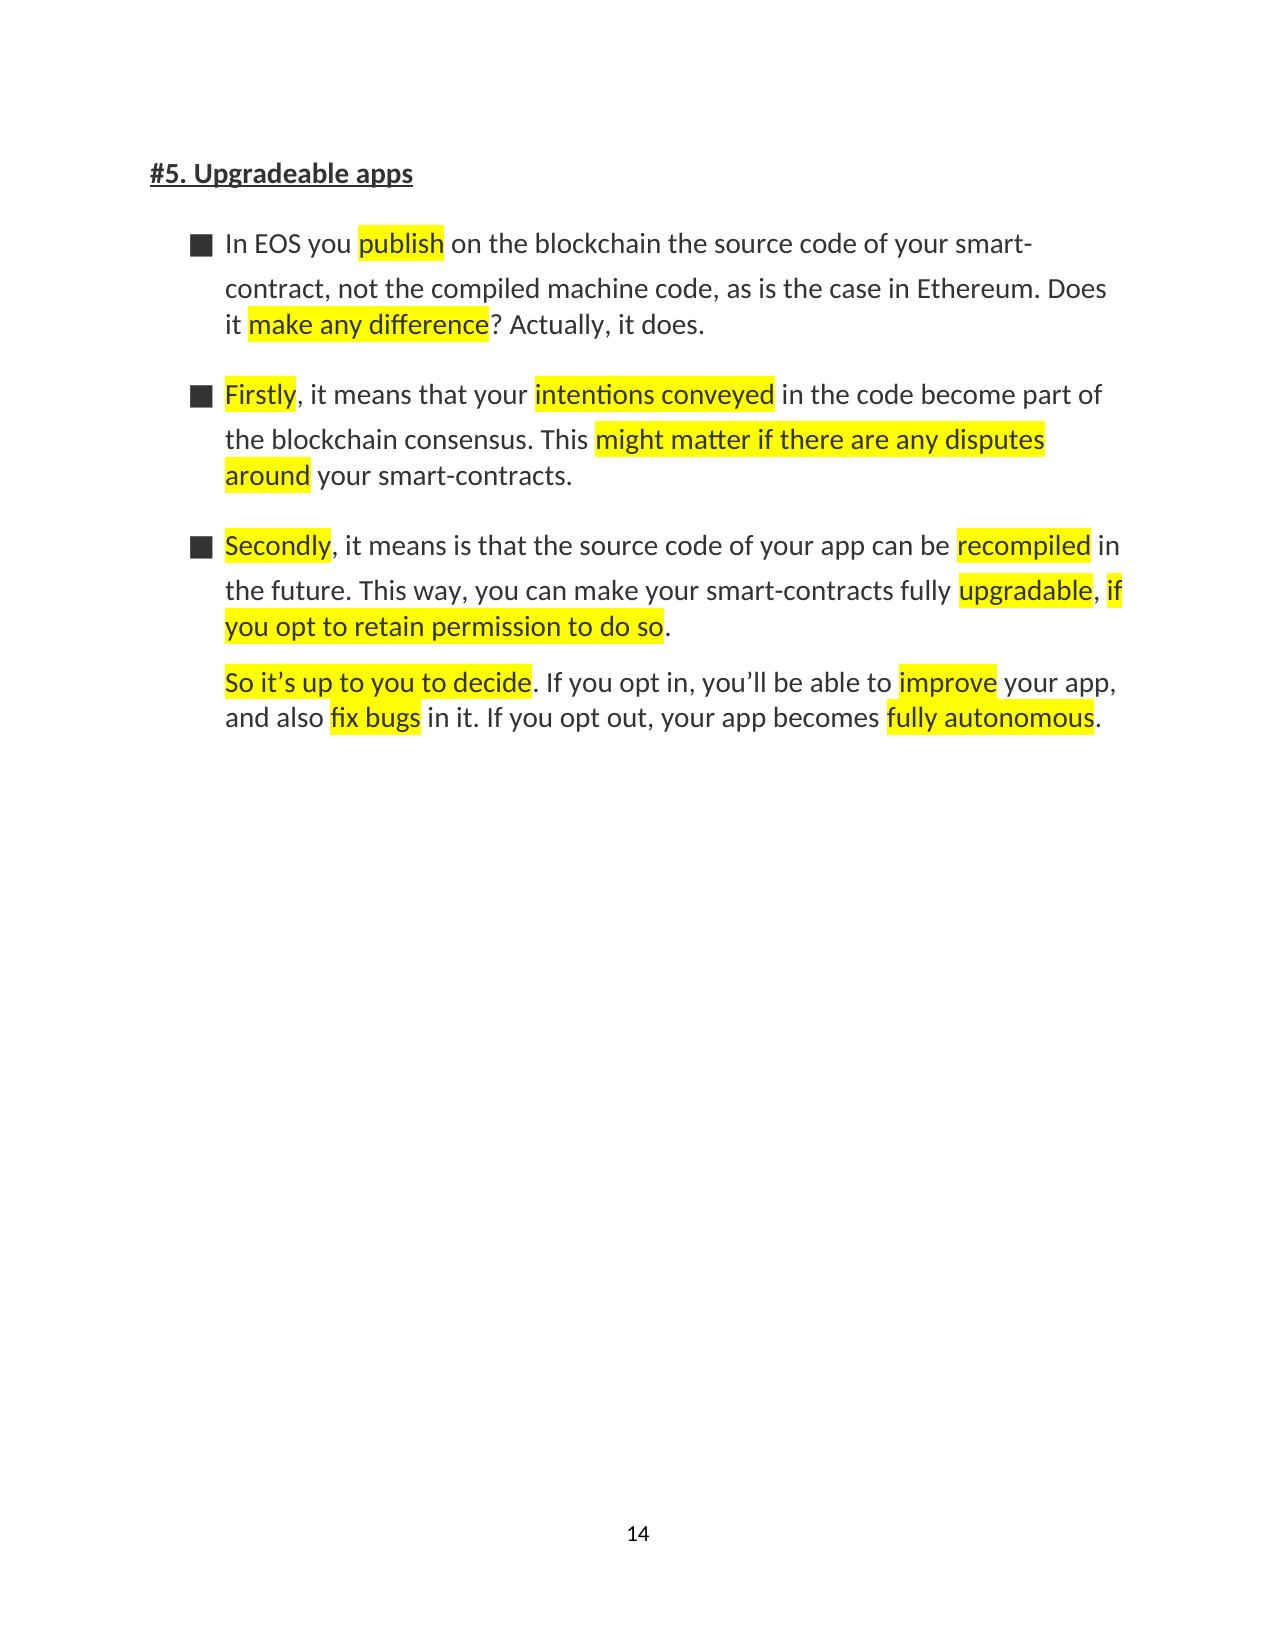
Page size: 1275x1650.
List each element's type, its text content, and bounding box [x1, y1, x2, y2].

list Firstly, it means that your intentions conveyed in the code become part of the blockchain consensus. This might matter if there are any disputes around your smart-contracts. [187, 362, 1125, 493]
list Secondly, it means is that the source code of your app can be recompiled in the future. This way, you can make your smart-contracts fully upgradable, if you opt to retain permission to do so. [187, 513, 1125, 644]
text #5. Upgradeable apps [150, 155, 1125, 191]
text So it’s up to you to decide. If you opt in, you’ll be able to improve your app, and also fix bugs in it. If you opt out, your app becomes fully autonomous. [421, 664, 899, 735]
list In EOS you publish on the blockchain the source code of your smart-contract, not the compiled machine code, as is the case in Ethereum. Does it make any difference? Actually, it does. [187, 211, 1125, 342]
